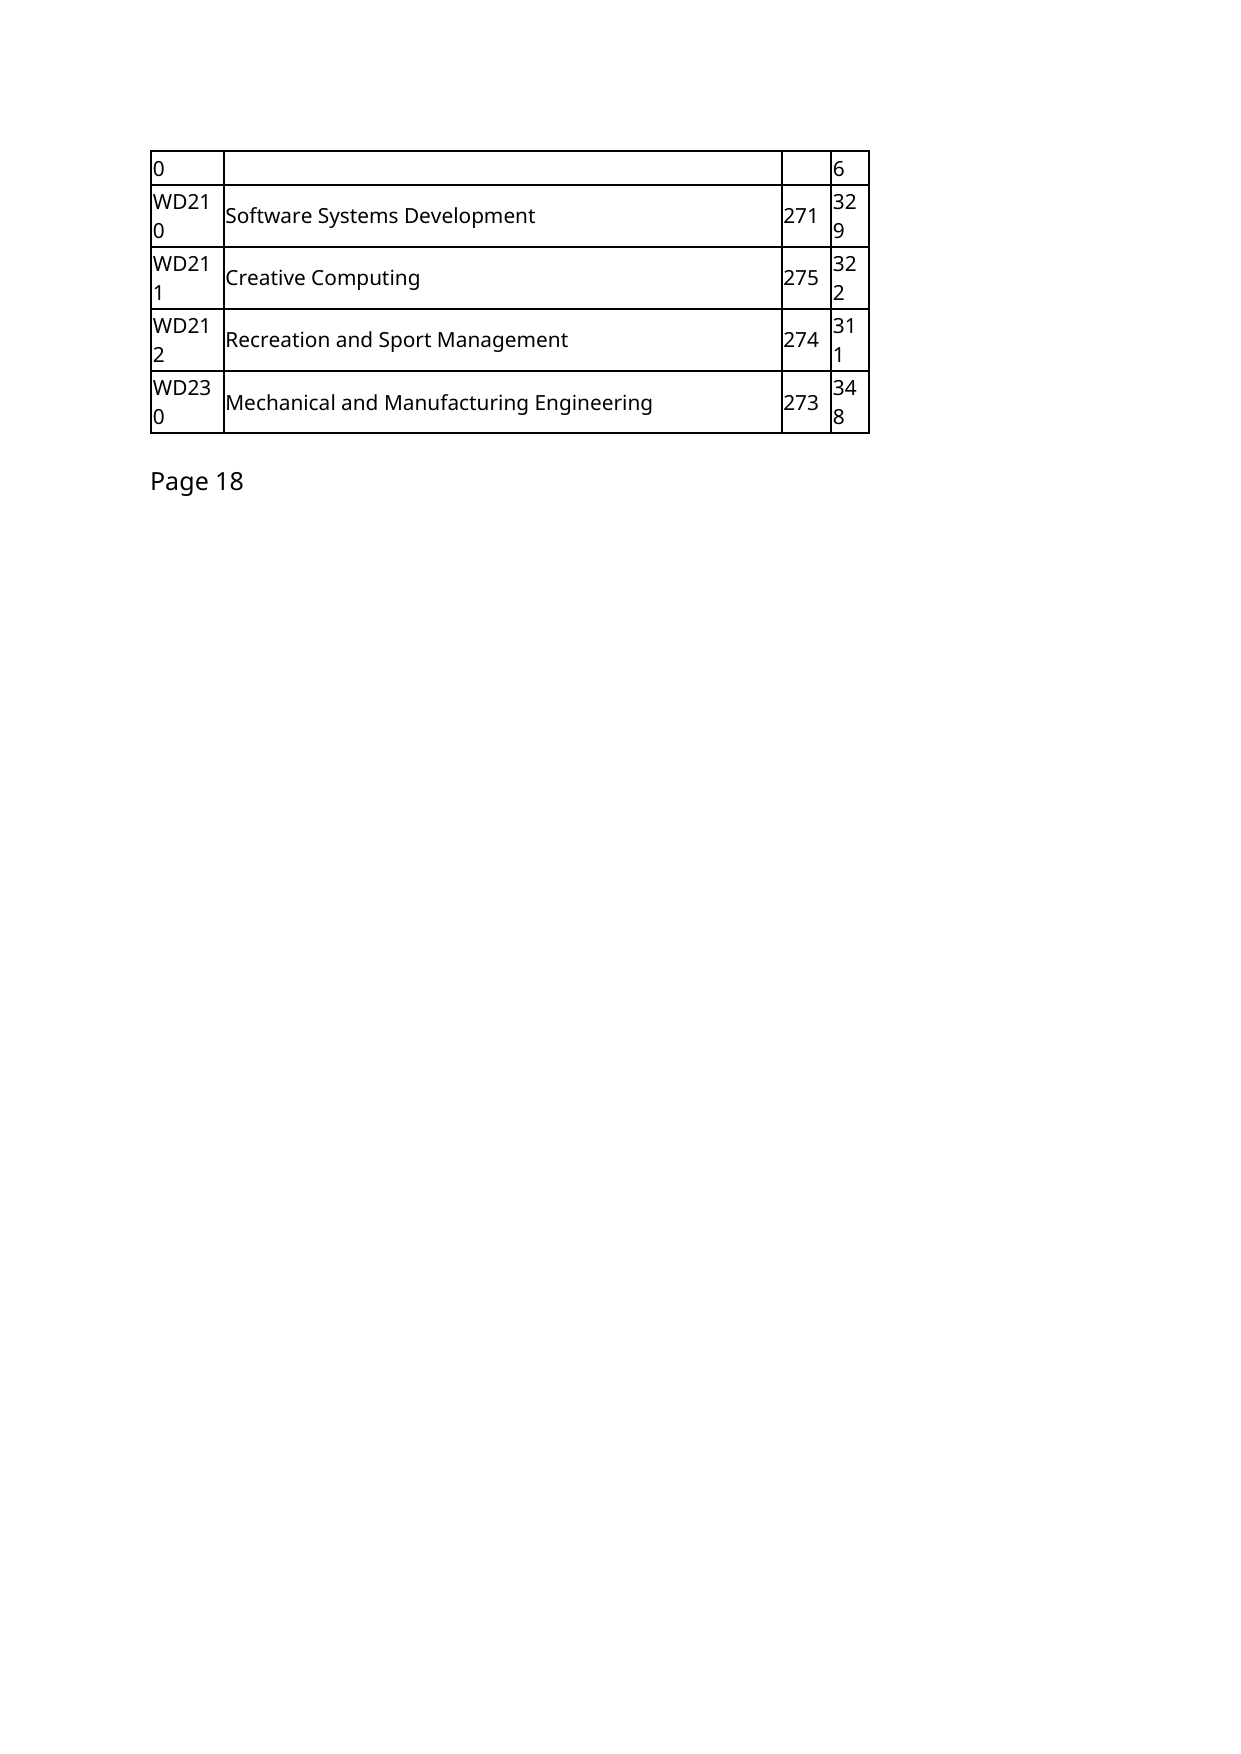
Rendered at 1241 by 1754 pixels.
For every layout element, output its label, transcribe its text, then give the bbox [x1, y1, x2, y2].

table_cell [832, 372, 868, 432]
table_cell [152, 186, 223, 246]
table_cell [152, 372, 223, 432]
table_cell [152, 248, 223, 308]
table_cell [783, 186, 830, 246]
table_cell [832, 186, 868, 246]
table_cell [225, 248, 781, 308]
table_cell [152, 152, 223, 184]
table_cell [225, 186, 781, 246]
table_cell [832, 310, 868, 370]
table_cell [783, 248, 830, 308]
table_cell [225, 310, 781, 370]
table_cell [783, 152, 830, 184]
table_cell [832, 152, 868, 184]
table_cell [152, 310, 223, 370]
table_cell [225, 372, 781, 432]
text Page 18 [150, 463, 1090, 497]
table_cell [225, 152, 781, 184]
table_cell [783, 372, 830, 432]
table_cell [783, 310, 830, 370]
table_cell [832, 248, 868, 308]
